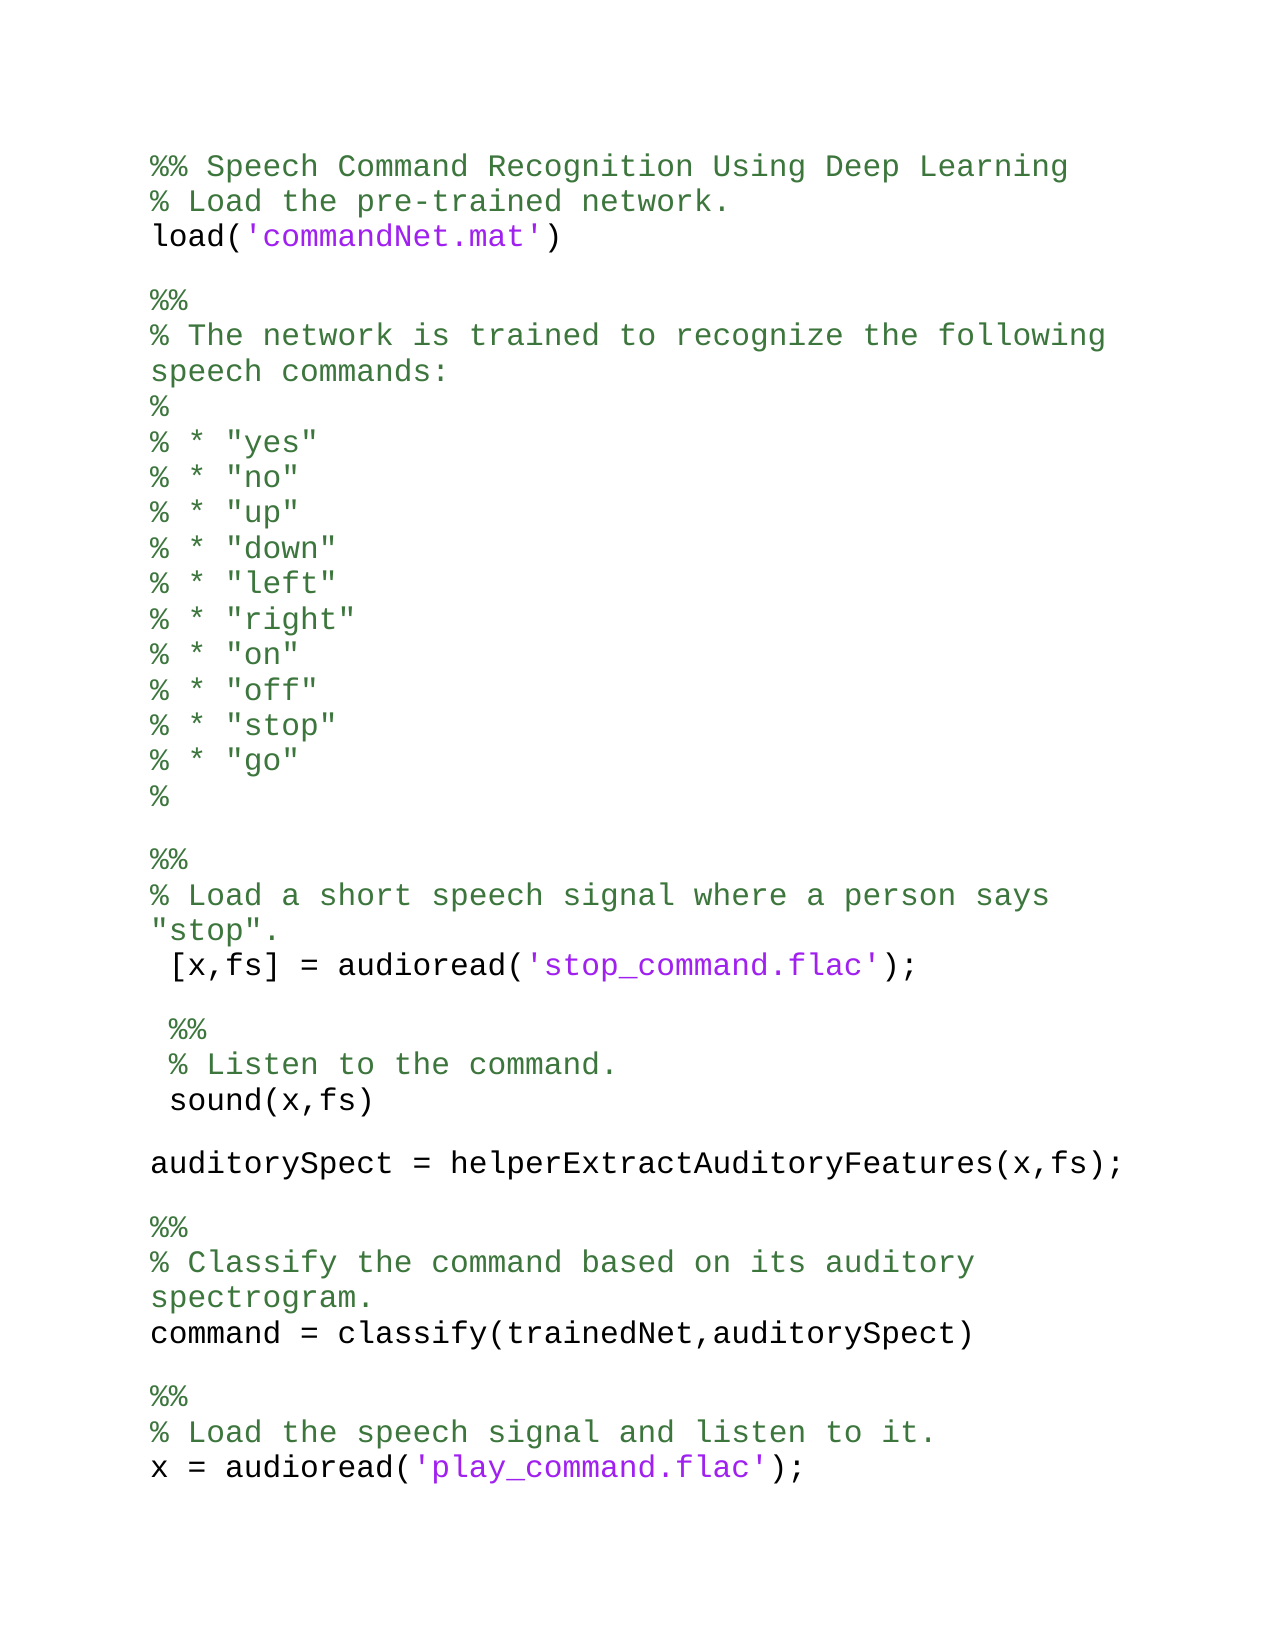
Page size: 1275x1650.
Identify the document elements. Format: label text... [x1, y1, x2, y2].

text load('commandNet.mat') [150, 221, 1125, 256]
text % * "left" [150, 568, 1125, 603]
text % * "yes" [150, 426, 1125, 461]
text % Load the speech signal and listen to it. [150, 1416, 1125, 1451]
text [150, 1317, 1125, 1353]
text auditorySpect = helperExtractAuditoryFeatures(x,fs); [150, 1147, 1125, 1183]
text %% [150, 1381, 1125, 1416]
text [x,fs] = audioread('stop_command.flac'); [150, 950, 1125, 985]
text %% [150, 1013, 1125, 1049]
text % * "right" [150, 603, 1125, 638]
text % Load the pre-trained network. [150, 185, 1125, 221]
text % * "no" [150, 461, 1125, 497]
text %% [150, 1211, 1125, 1246]
text % * "up" [150, 497, 1125, 532]
text sound(x,fs) [150, 1084, 1125, 1119]
text % [150, 780, 1125, 816]
text % [150, 391, 1125, 426]
text %% Speech Command Recognition Using Deep Learning [150, 150, 1125, 185]
text x = audioread('play_command.flac'); [150, 1451, 1125, 1487]
text % * "on" [150, 638, 1125, 674]
text % * "go" [150, 745, 1125, 780]
text %% [150, 843, 1125, 879]
text % * "down" [150, 532, 1125, 568]
text % * "stop" [150, 709, 1125, 745]
text % The network is trained to recognize the following speech commands: [150, 320, 1125, 391]
text % Listen to the command. [150, 1049, 1125, 1084]
text % * "off" [150, 674, 1125, 709]
text % Classify the command based on its auditory spectrogram. [150, 1246, 1125, 1317]
text % Load a short speech signal where a person says "stop". [150, 879, 1125, 950]
text %% [150, 284, 1125, 320]
